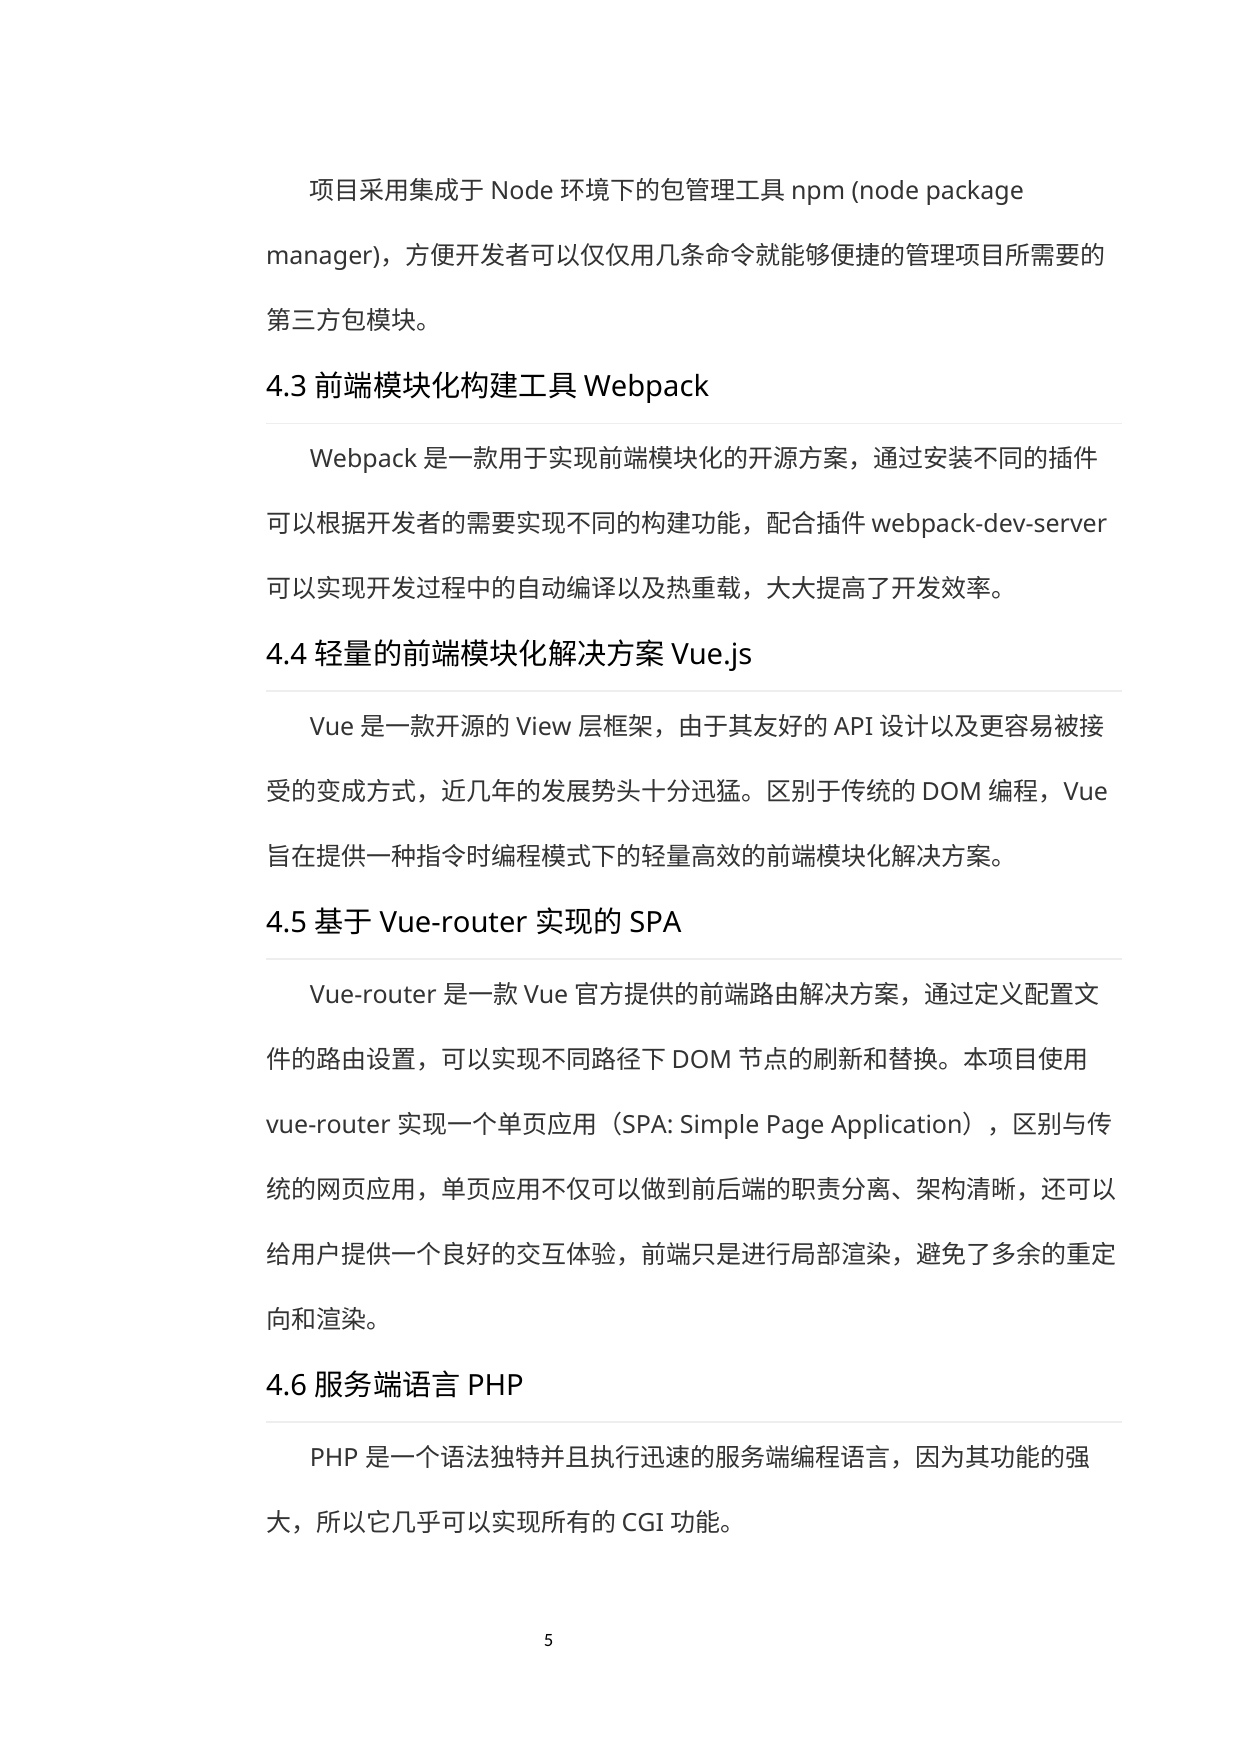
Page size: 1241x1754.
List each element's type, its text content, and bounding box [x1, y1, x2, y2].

subtitle 4.5 基于 Vue-router 实现的 SPA [266, 887, 1122, 958]
text Vue-router 是一款 Vue 官方提供的前端路由解决方案，通过定义配置文件的路由设置，可以实现不同路径下 DOM 节点的刷新和替换。本项目使用 vue-router 实现一个单页应用（SPA: Simple Page Application），区别与传统的网页应用，单页应用不仅可以做到前后端的职责分离、架构清晰，还可以给用户提供一个良好的交互体验，前端只是进行局部渲染，避免了多余的重定向和渲染。 [266, 960, 1122, 1350]
text 项目采用集成于 Node 环境下的包管理工具 npm (node package manager)，方便开发者可以仅仅用几条命令就能够便捷的管理项目所需要的第三方包模块。 [266, 156, 1122, 351]
text Webpack 是一款用于实现前端模块化的开源方案，通过安装不同的插件可以根据开发者的需要实现不同的构建功能，配合插件 webpack-dev-server 可以实现开发过程中的自动编译以及热重载，大大提高了开发效率。 [266, 424, 1122, 619]
text Vue 是一款开源的 View 层框架，由于其友好的 API 设计以及更容易被接受的变成方式，近几年的发展势头十分迅猛。区别于传统的 DOM 编程，Vue 旨在提供一种指令时编程模式下的轻量高效的前端模块化解决方案。 [266, 692, 1122, 887]
subtitle 4.3 前端模块化构建工具 Webpack [266, 351, 1122, 423]
text PHP 是一个语法独特并且执行迅速的服务端编程语言，因为其功能的强大，所以它几乎可以实现所有的 CGI 功能。 [266, 1423, 1122, 1553]
subtitle 4.4 轻量的前端模块化解决方案 Vue.js [266, 619, 1122, 690]
subtitle 4.6 服务端语言 PHP [266, 1350, 1122, 1421]
